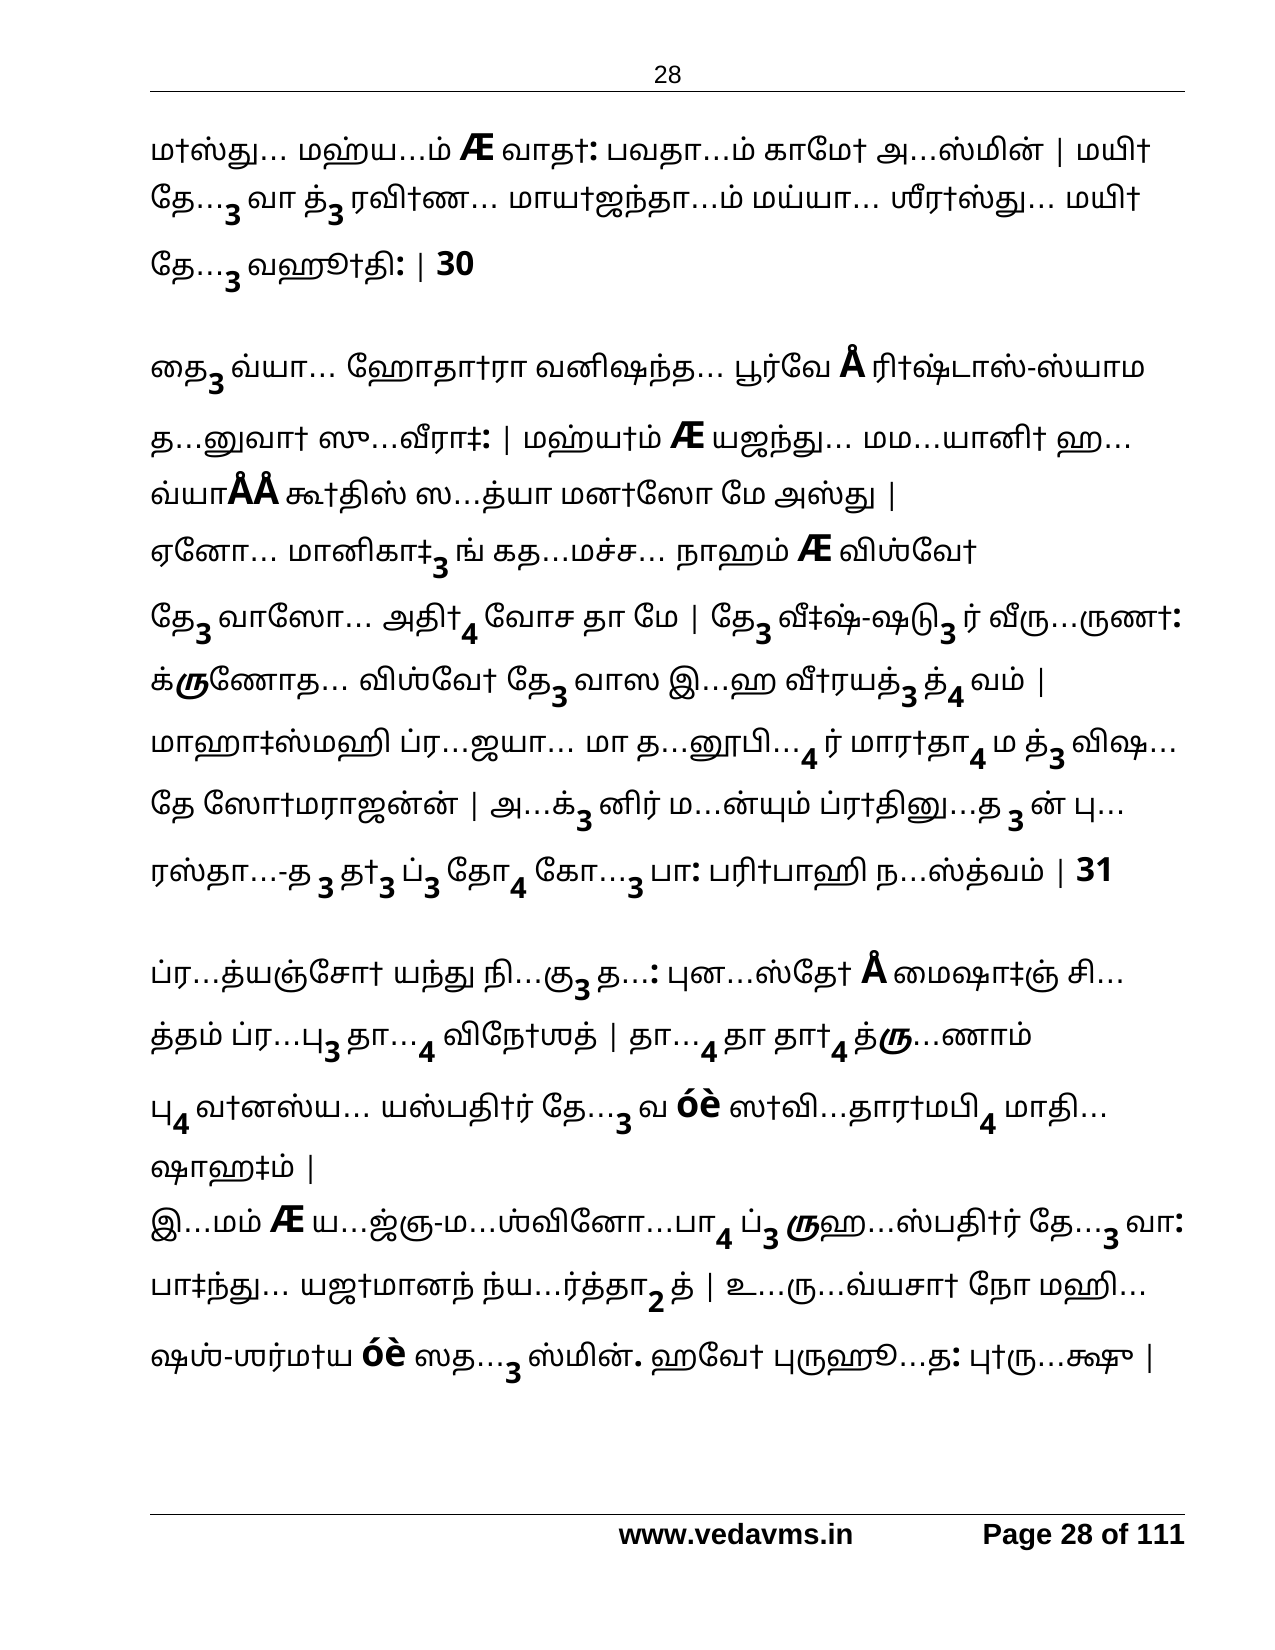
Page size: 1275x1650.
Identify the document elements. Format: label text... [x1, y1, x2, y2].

text ப்ர…த்யஞ்சோ† யந்து நி…கு3த…: புன…ஸ்தே† Åமைஷா‡ஞ் சி…த்தம் ப்ர…பு3தா…4 விநே†ஶத் | தா…4தா தா†4த்ரு…ணாம் பு4வ†னஸ்ய… யஸ்பதி†ர் தே…3வóè ஸ†வி…தார†மபி4 மாதி…ஷாஹ‡ம் | [150, 943, 1185, 1188]
text மாஹா‡ஸ்மஹி ப்ர…ஜயா… மா த…னூபி…4ர் மார†தா4ம த்3விஷ…தே ஸோ†மராஜன்ன் | அ…க்3னிர் ம…ன்யும் ப்ர†தினு…த3ன் பு…ரஸ்தா…-த3த†3ப்3தோ4 கோ…3பா: பரி†பாஹி ந…ஸ்த்வம் | 31 [150, 721, 1185, 907]
text தை3வ்யா… ஹோதா†ரா வனிஷந்த… பூர்வே Åரி†ஷ்டாஸ்-ஸ்யாம த…னுவா† ஸு…வீரா‡: | மஹ்ய†ம் Æயஜந்து… மம…யானி† ஹ…வ்யாÅÅகூ†திஸ் ஸ…த்யா மன†ஸோ மே அஸ்து | ஏனோ… மானிகா‡3ங் கத…மச்ச… நாஹம் Æவிஶ்வே† தே3வாஸோ… அதி†4வோச தா மே | தே3வீ‡ஷ்-ஷடு3ர் வீரு…ருண†: க்ருணோத… விஶ்வே† தே3வாஸ இ…ஹ வீ†ரயத்3த்4வம் | [150, 337, 1185, 716]
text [150, 121, 1185, 301]
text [150, 1193, 1185, 1392]
